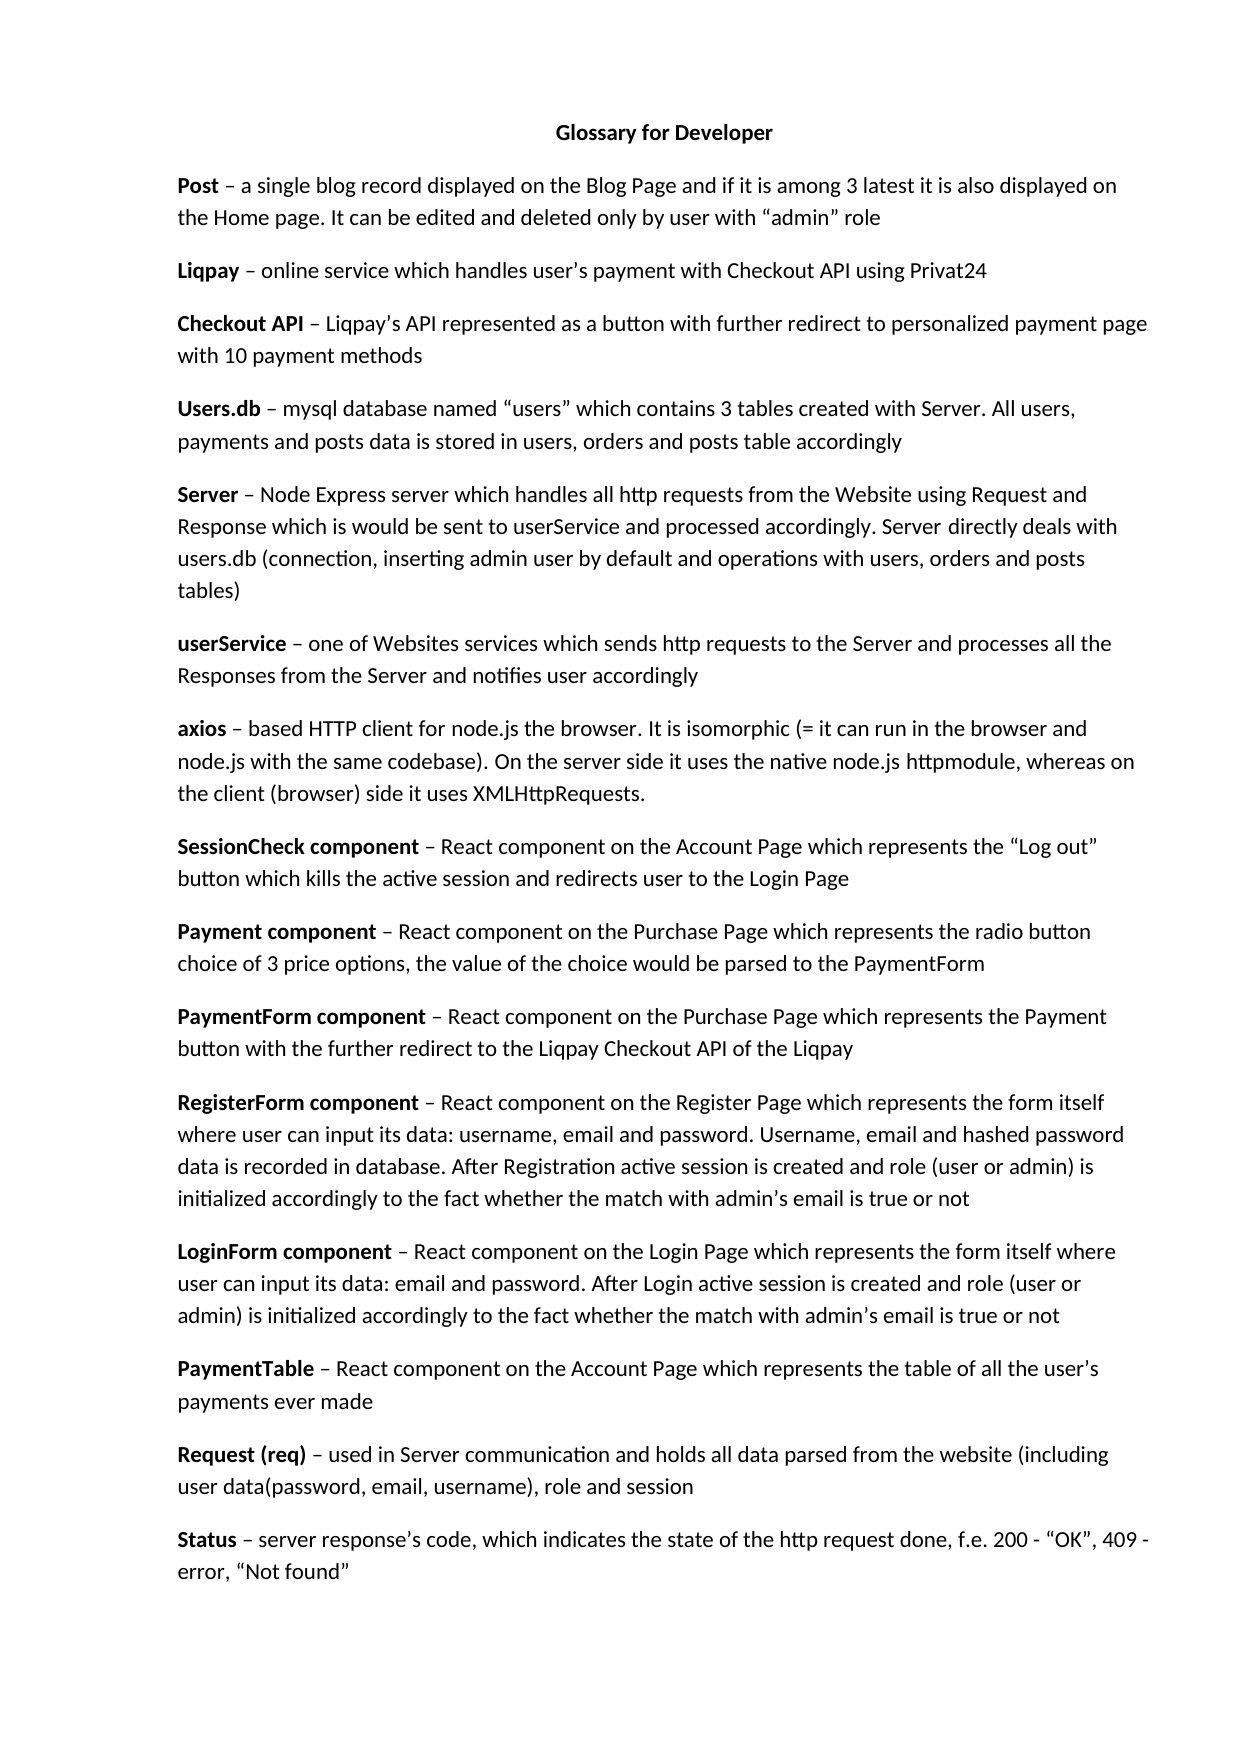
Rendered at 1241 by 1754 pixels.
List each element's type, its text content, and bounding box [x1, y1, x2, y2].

text Request (req) – used in Server communication and holds all data parsed from the website (including user data(password, email, username), role and session [177, 1440, 1152, 1500]
text Users.db – mysql database named “users” which contains 3 tables created with Server. All users, payments and posts data is stored in users, orders and posts table accordingly [177, 394, 1152, 455]
text PaymentTable – React component on the Account Page which represents the table of all the user’s payments ever made [177, 1354, 1152, 1415]
text Liqpay – online service which handles user’s payment with Checkout API using Privat24 [177, 256, 1152, 284]
text userService – one of Websites services which sends http requests to the Server and processes all the Responses from the Server and notifies user accordingly [177, 629, 1152, 689]
text RegisterForm component – React component on the Register Page which represents the form itself where user can input its data: username, email and password. Username, email and hashed password data is recorded in database. After Registration active session is created and role (user or admin) is initialized accordingly to the fact whether the match with admin’s email is true or not [177, 1088, 1152, 1212]
text Status – server response’s code, which indicates the state of the http request done, f.e. 200 - “OK”, 409 - error, “Not found” [177, 1525, 1152, 1585]
text Glossary for Developer [177, 118, 1152, 146]
text Checkout API – Liqpay’s API represented as a button with further redirect to personalized payment page with 10 payment methods [177, 309, 1152, 369]
text Server – Node Express server which handles all http requests from the Website using Request and Response which is would be sent to userService and processed accordingly. Server directly deals with users.db (connection, inserting admin user by default and operations with users, orders and posts tables) [177, 480, 1152, 604]
text axios – based HTTP client for node.js the browser. It is isomorphic (= it can run in the browser and node.js with the same codebase). On the server side it uses the native node.js httpmodule, whereas on the client (browser) side it uses XMLHttpRequests. [177, 714, 1152, 807]
text SessionCheck component – React component on the Account Page which represents the “Log out” button which kills the active session and redirects user to the Login Page [177, 832, 1152, 892]
text Payment component – React component on the Purchase Page which represents the radio button choice of 3 price options, the value of the choice would be parsed to the PaymentForm [177, 917, 1152, 977]
text LoginForm component – React component on the Login Page which represents the form itself where user can input its data: email and password. After Login active session is created and role (user or admin) is initialized accordingly to the fact whether the match with admin’s email is true or not [177, 1237, 1152, 1329]
text Post – a single blog record displayed on the Blog Page and if it is among 3 latest it is also displayed on the Home page. It can be edited and deleted only by user with “admin” role [177, 171, 1152, 231]
text PaymentForm component – React component on the Purchase Page which represents the Payment button with the further redirect to the Liqpay Checkout API of the Liqpay [177, 1002, 1152, 1063]
